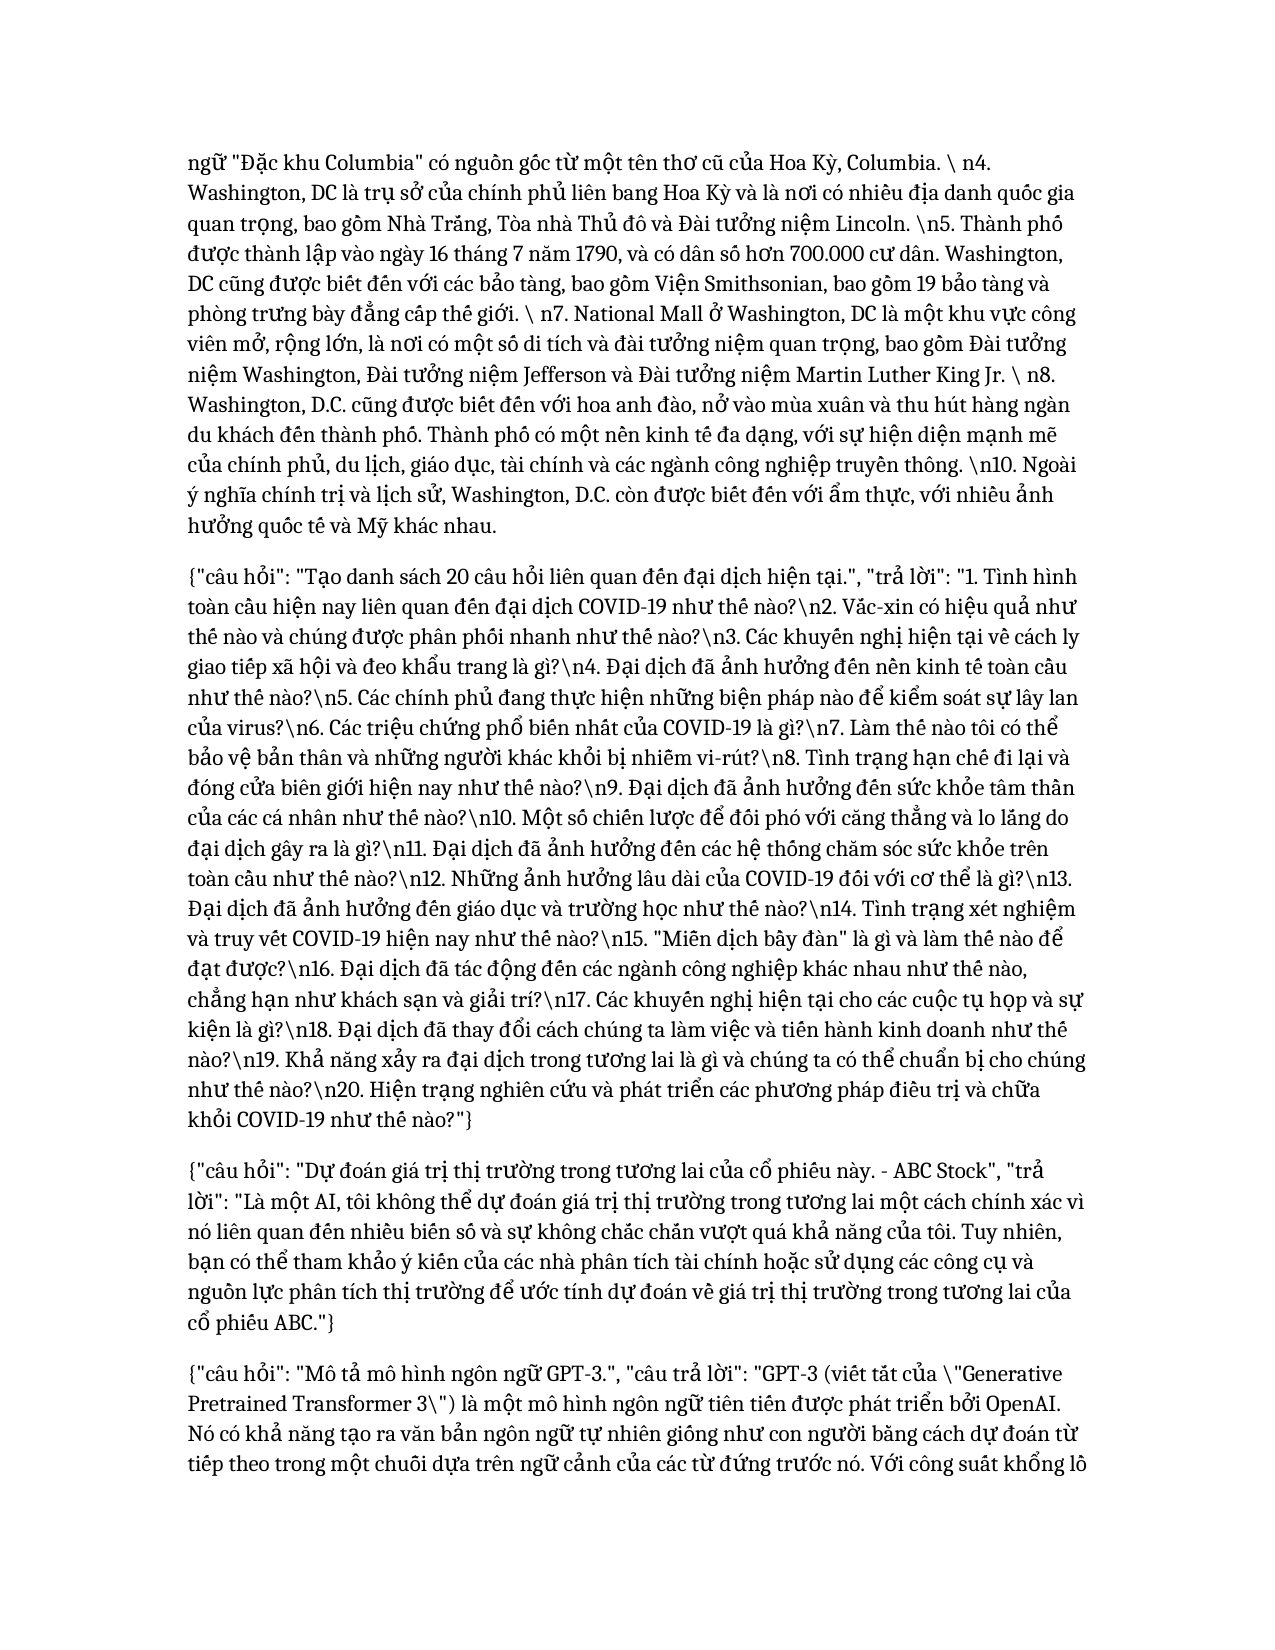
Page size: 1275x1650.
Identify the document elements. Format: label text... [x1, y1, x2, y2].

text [187, 1360, 1087, 1477]
text {"câu hỏi": "Tạo danh sách 20 câu hỏi liên quan đến đại dịch hiện tại.", "trả lời": "1. Tình hình toàn cầu hiện nay liên quan đến đại dịch COVID-19 như thế nào?\n2. Vắc-xin có hiệu quả như thế nào và chúng được phân phối nhanh như thế nào?\n3. Các khuyến nghị hiện tại về cách ly giao tiếp xã hội và đeo khẩu trang là gì?\n4. Đại dịch đã ảnh hưởng đến nền kinh tế toàn cầu như thế nào?\n5. Các chính phủ đang thực hiện những biện pháp nào để kiểm soát sự lây lan của virus?\n6. Các triệu chứng phổ biến nhất của COVID-19 là gì?\n7. Làm thế nào tôi có thể bảo vệ bản thân và những người khác khỏi bị nhiễm vi-rút?\n8. Tình trạng hạn chế đi lại và đóng cửa biên giới hiện nay như thế nào?\n9. Đại dịch đã ảnh hưởng đến sức khỏe tâm thần của các cá nhân như thế nào?\n10. Một số chiến lược để đối phó với căng thẳng và lo lắng do đại dịch gây ra là gì?\n11. Đại dịch đã ảnh hưởng đến các hệ thống chăm sóc sức khỏe trên toàn cầu như thế nào?\n12. Những ảnh hưởng lâu dài của COVID-19 đối với cơ thể là gì?\n13. Đại dịch đã ảnh hưởng đến giáo dục và trường học như thế nào?\n14. Tình trạng xét nghiệm và truy vết COVID-19 hiện nay như thế nào?\n15. "Miễn dịch bầy đàn" là gì và làm thế nào để đạt được?\n16. Đại dịch đã tác động đến các ngành công nghiệp khác nhau như thế nào, chẳng hạn như khách sạn và giải trí?\n17. Các khuyến nghị hiện tại cho các cuộc tụ họp và sự kiện là gì?\n18. Đại dịch đã thay đổi cách chúng ta làm việc và tiến hành kinh doanh như thế nào?\n19. Khả năng xảy ra đại dịch trong tương lai là gì và chúng ta có thể chuẩn bị cho chúng như thế nào?\n20. Hiện trạng nghiên cứu và phát triển các phương pháp điều trị và chữa khỏi COVID-19 như thế nào?"} [187, 563, 1087, 1134]
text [187, 150, 1087, 539]
text {"câu hỏi": "Dự đoán giá trị thị trường trong tương lai của cổ phiếu này. - ABC Stock", "trả lời": "Là một AI, tôi không thể dự đoán giá trị thị trường trong tương lai một cách chính xác vì nó liên quan đến nhiều biến số và sự không chắc chắn vượt quá khả năng của tôi. Tuy nhiên, bạn có thể tham khảo ý kiến của các nhà phân tích tài chính hoặc sử dụng các công cụ và nguồn lực phân tích thị trường để ước tính dự đoán về giá trị thị trường trong tương lai của cổ phiếu ABC."} [187, 1158, 1087, 1336]
